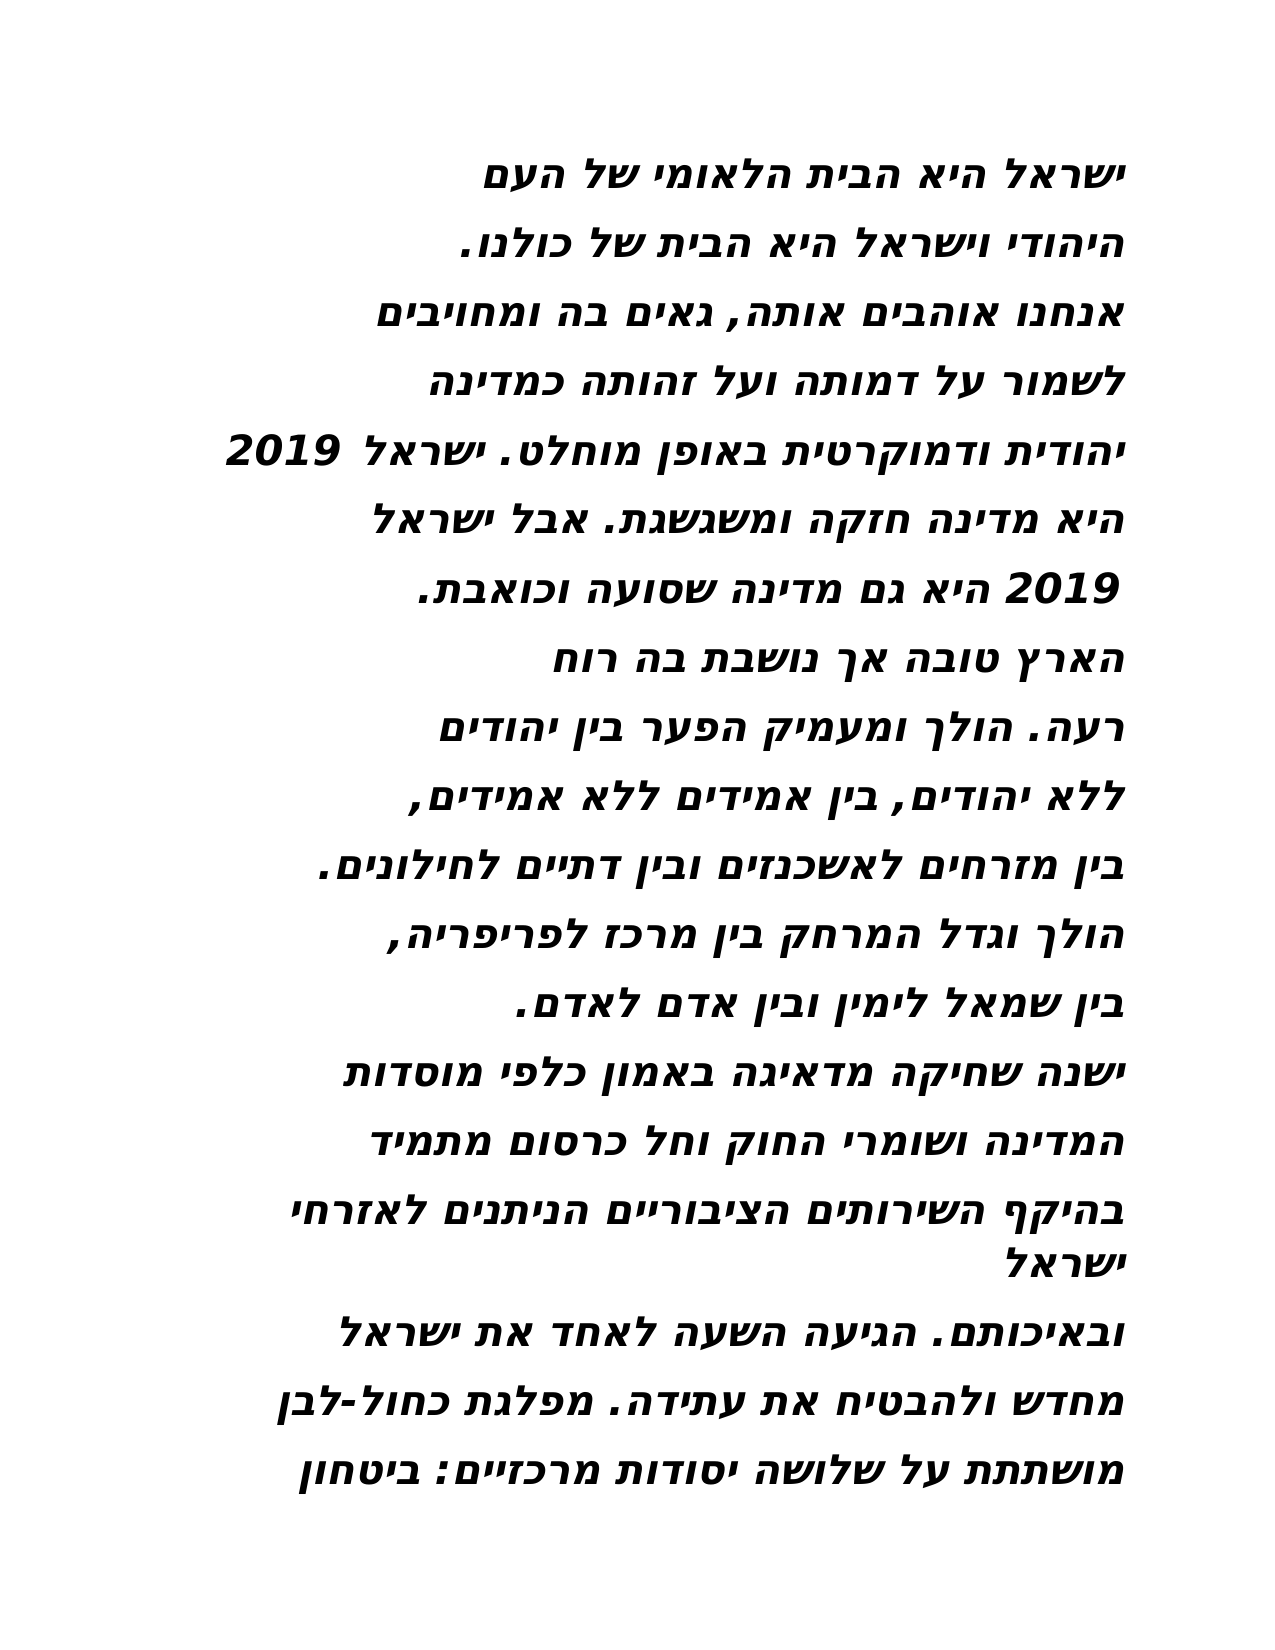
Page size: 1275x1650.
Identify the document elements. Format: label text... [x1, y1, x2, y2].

text לשמור על דמותה ועל זהותה כמדינה [150, 357, 1125, 406]
text יהודית ודמוקרטית באופן מוחלט. ישראל 2019 [150, 426, 1125, 475]
text בהיקף השירותים הציבוריים הניתנים לאזרחי ישראל [150, 1186, 1125, 1287]
text ובאיכותם. הגיעה השעה לאחד את ישראל [150, 1307, 1125, 1356]
text ללא יהודים, בין אמידים ללא אמידים, [150, 772, 1125, 820]
text אנחנו אוהבים אותה, גאים בה ומחויבים [150, 288, 1125, 337]
text רעה. הולך ומעמיק הפער בין יהודים [150, 702, 1125, 751]
text הולך וגדל המרחק בין מרכז לפריפריה, [150, 910, 1125, 958]
text מושתתת על שלושה יסודות מרכזיים: ביטחון [150, 1446, 1125, 1494]
text מחדש ולהבטיח את עתידה. מפלגת כחול-לבן [150, 1376, 1125, 1425]
text בין שמאל לימין ובין אדם לאדם. [150, 979, 1125, 1027]
text היא מדינה חזקה ומשגשגת. אבל ישראל [150, 495, 1125, 544]
text המדינה ושומרי החוק וחל כרסום מתמיד [150, 1117, 1125, 1165]
text היהודי וישראל היא הבית של כולנו. [150, 219, 1125, 268]
text ישראל היא הבית הלאומי של העם [150, 150, 1125, 198]
text ישנה שחיקה מדאיגה באמון כלפי מוסדות [150, 1048, 1125, 1096]
text הארץ טובה אך נושבת בה רוח [150, 633, 1125, 682]
text בין מזרחים לאשכנזים ובין דתיים לחילונים. [150, 841, 1125, 889]
text 2019 היא גם מדינה שסועה וכואבת. [150, 564, 1125, 613]
